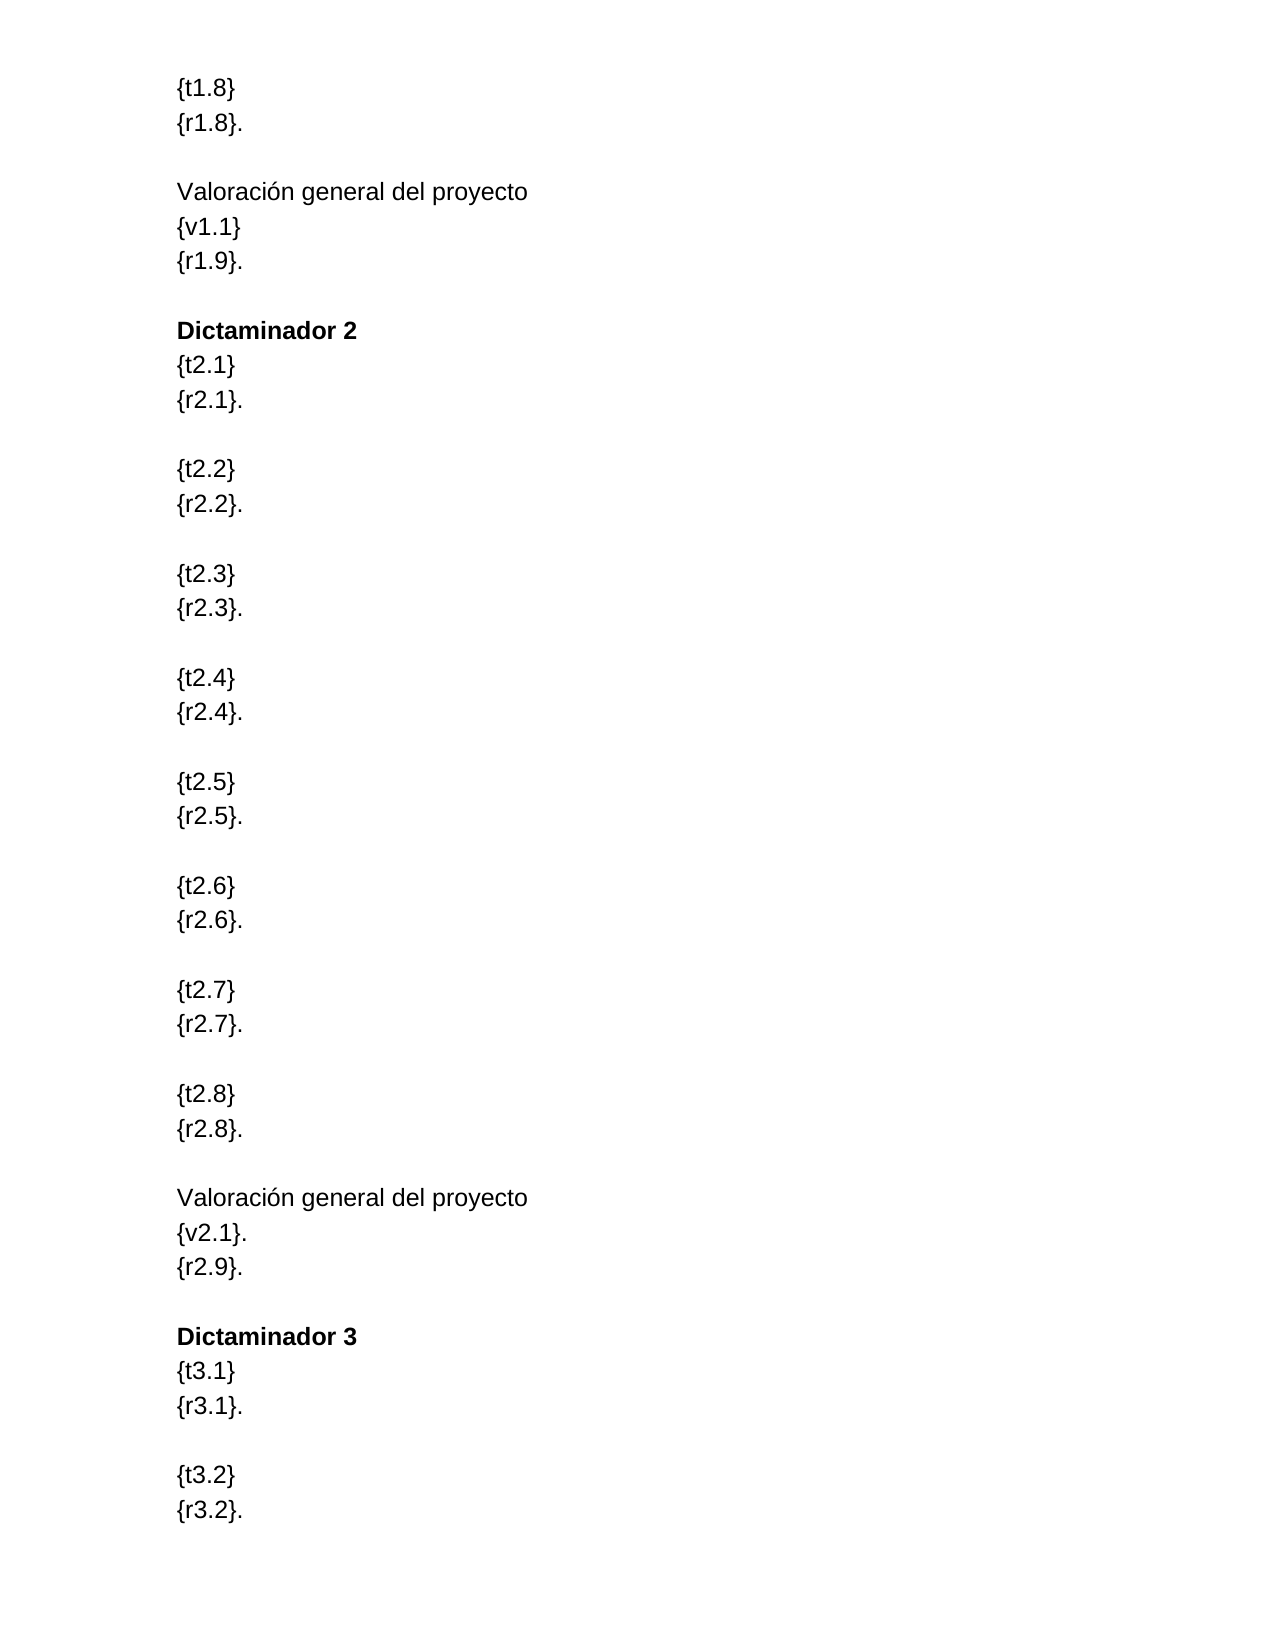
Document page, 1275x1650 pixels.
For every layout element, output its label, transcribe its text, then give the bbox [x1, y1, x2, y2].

text {r2.4}. [177, 697, 1098, 726]
text Valoración general del proyecto [177, 177, 1098, 206]
text {t1.8} [177, 73, 1098, 102]
text {t2.3} [177, 558, 1098, 587]
text {r3.2}. [177, 1495, 1098, 1524]
text {r2.6}. [177, 905, 1098, 934]
text Dictaminador 2 [177, 316, 1098, 344]
text {t2.5} [177, 767, 1098, 795]
text {r1.9}. [177, 246, 1098, 275]
text Dictaminador 3 [164, 1322, 1098, 1350]
text {t3.1} [177, 1356, 1098, 1385]
text {t2.1} [177, 350, 1098, 379]
text {v1.1} [177, 212, 1098, 240]
text {r2.9}. [177, 1252, 1098, 1281]
text {r2.8}. [177, 1113, 1098, 1142]
text {r2.3}. [177, 593, 1098, 622]
text {t2.8} [177, 1079, 1098, 1108]
text {t2.6} [177, 871, 1098, 899]
text {r2.2}. [177, 489, 1098, 518]
text {t2.4} [177, 663, 1098, 691]
text {r2.5}. [177, 801, 1098, 830]
text Valoración general del proyecto [177, 1183, 1098, 1212]
text {v2.1}. [177, 1218, 1098, 1246]
text {r3.1}. [177, 1391, 1098, 1420]
text {t3.2} [177, 1460, 1098, 1489]
text {r2.7}. [177, 1009, 1098, 1038]
text {r2.1}. [177, 385, 1098, 414]
text {r1.8}. [177, 108, 1098, 136]
text {t2.2} [177, 454, 1098, 483]
text {t2.7} [177, 975, 1098, 1003]
